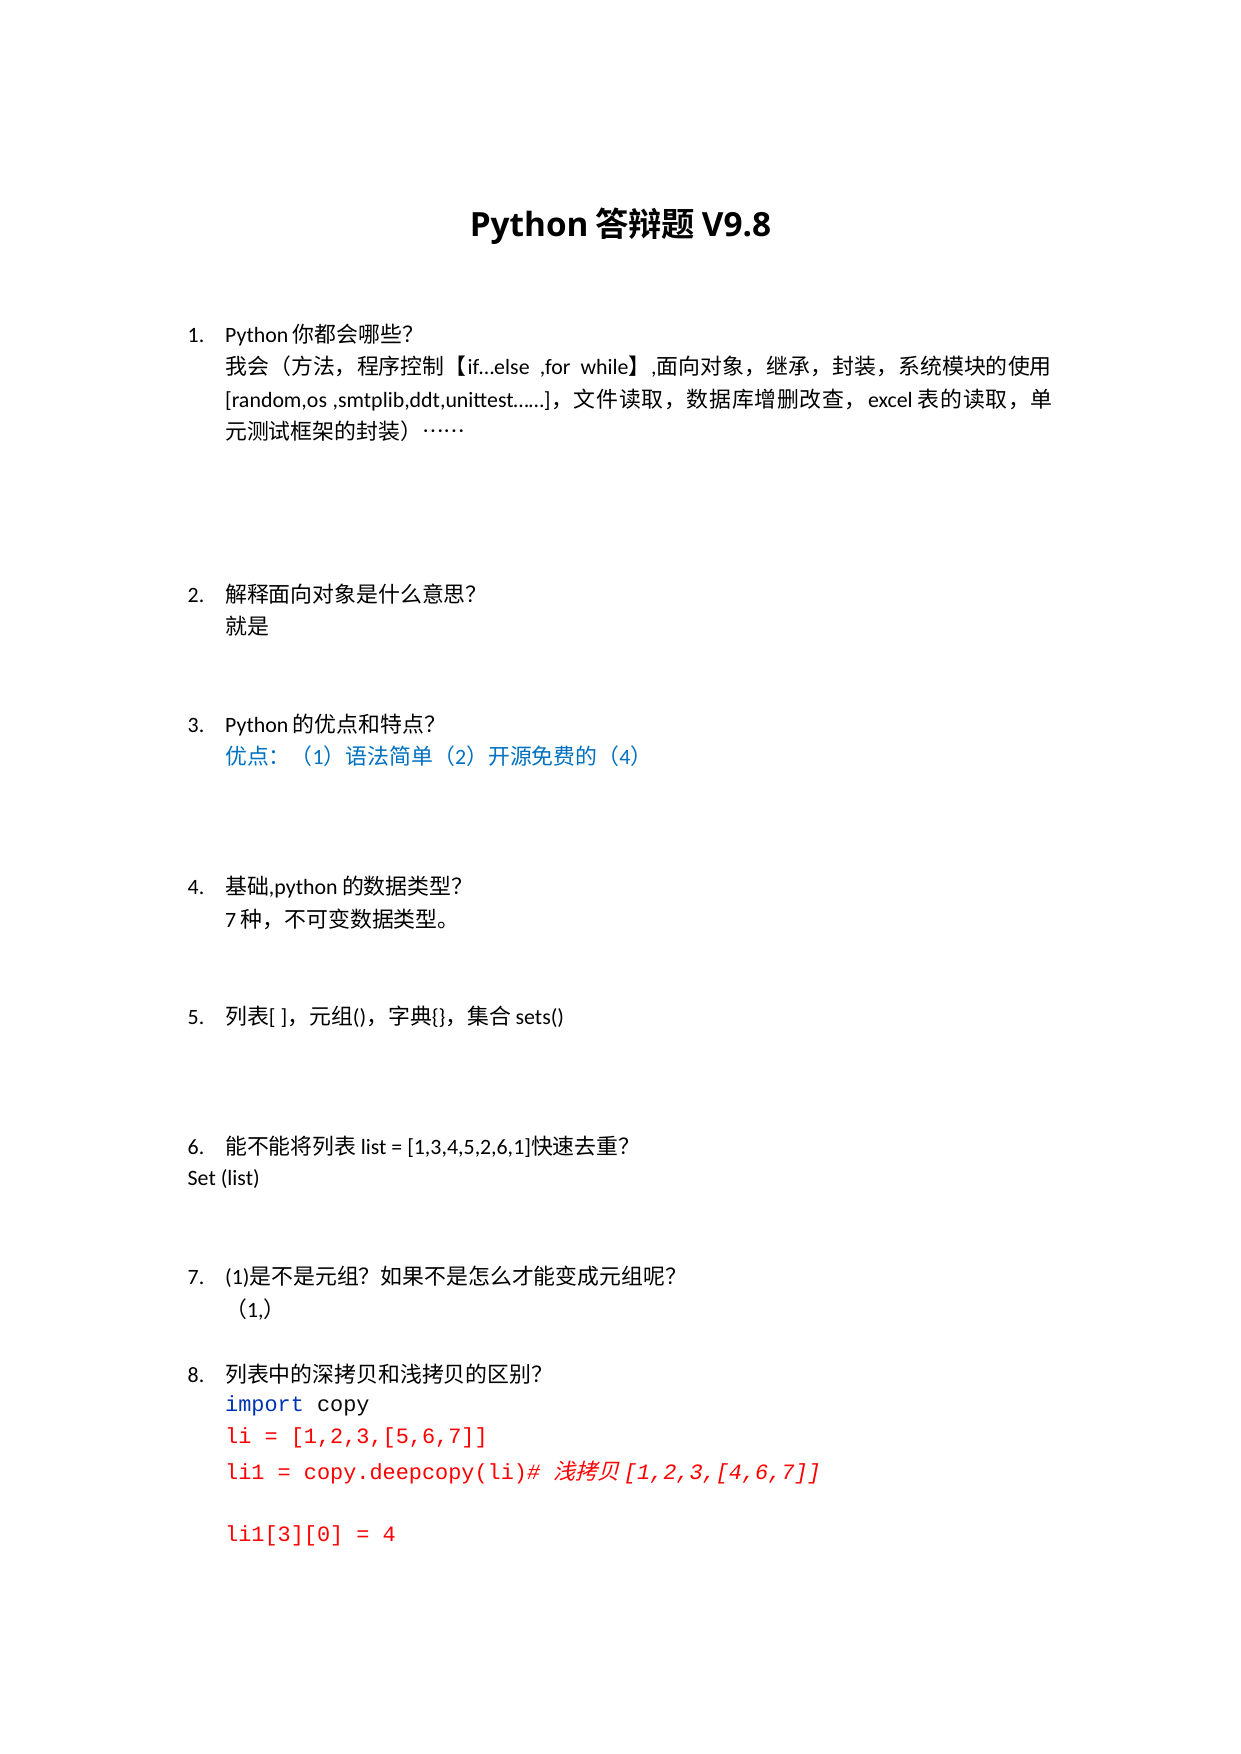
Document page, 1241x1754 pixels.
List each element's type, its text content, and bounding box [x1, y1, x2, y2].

list Python你都会哪些？ [187, 316, 1053, 349]
list 我会（方法，程序控制【if…else ,for while】,面向对象，继承，封装，系统模块的使用[random,os ,smtplib,ddt,unittest……]，文件读取，数据库增删改查，excel表的读取，单元测试框架的封装）…… [225, 349, 1053, 446]
list 能不能将列表list = [1,3,4,5,2,6,1]快速去重？ [187, 1129, 1053, 1161]
text Set (list) [187, 1161, 1053, 1194]
list 列表[ ]，元组()，字典{}，集合sets() [187, 999, 1053, 1031]
list Python的优点和特点？ [187, 706, 1053, 739]
text 就是 [225, 609, 1053, 641]
text 优点：（1）语法简单（2）开源免费的（4） [225, 739, 1053, 771]
list 基础,python的数据类型？ [187, 869, 1053, 901]
list 列表中的深拷贝和浅拷贝的区别？ [187, 1356, 1053, 1389]
list 解释面向对象是什么意思？ [187, 576, 1053, 609]
list (1)是不是元组？如果不是怎么才能变成元组呢？ [187, 1259, 1053, 1291]
subtitle Python答辩题V9.8 [187, 189, 1053, 254]
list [225, 1389, 1053, 1551]
list 7种，不可变数据类型。 [225, 901, 1053, 934]
list （1,） [225, 1291, 1053, 1324]
